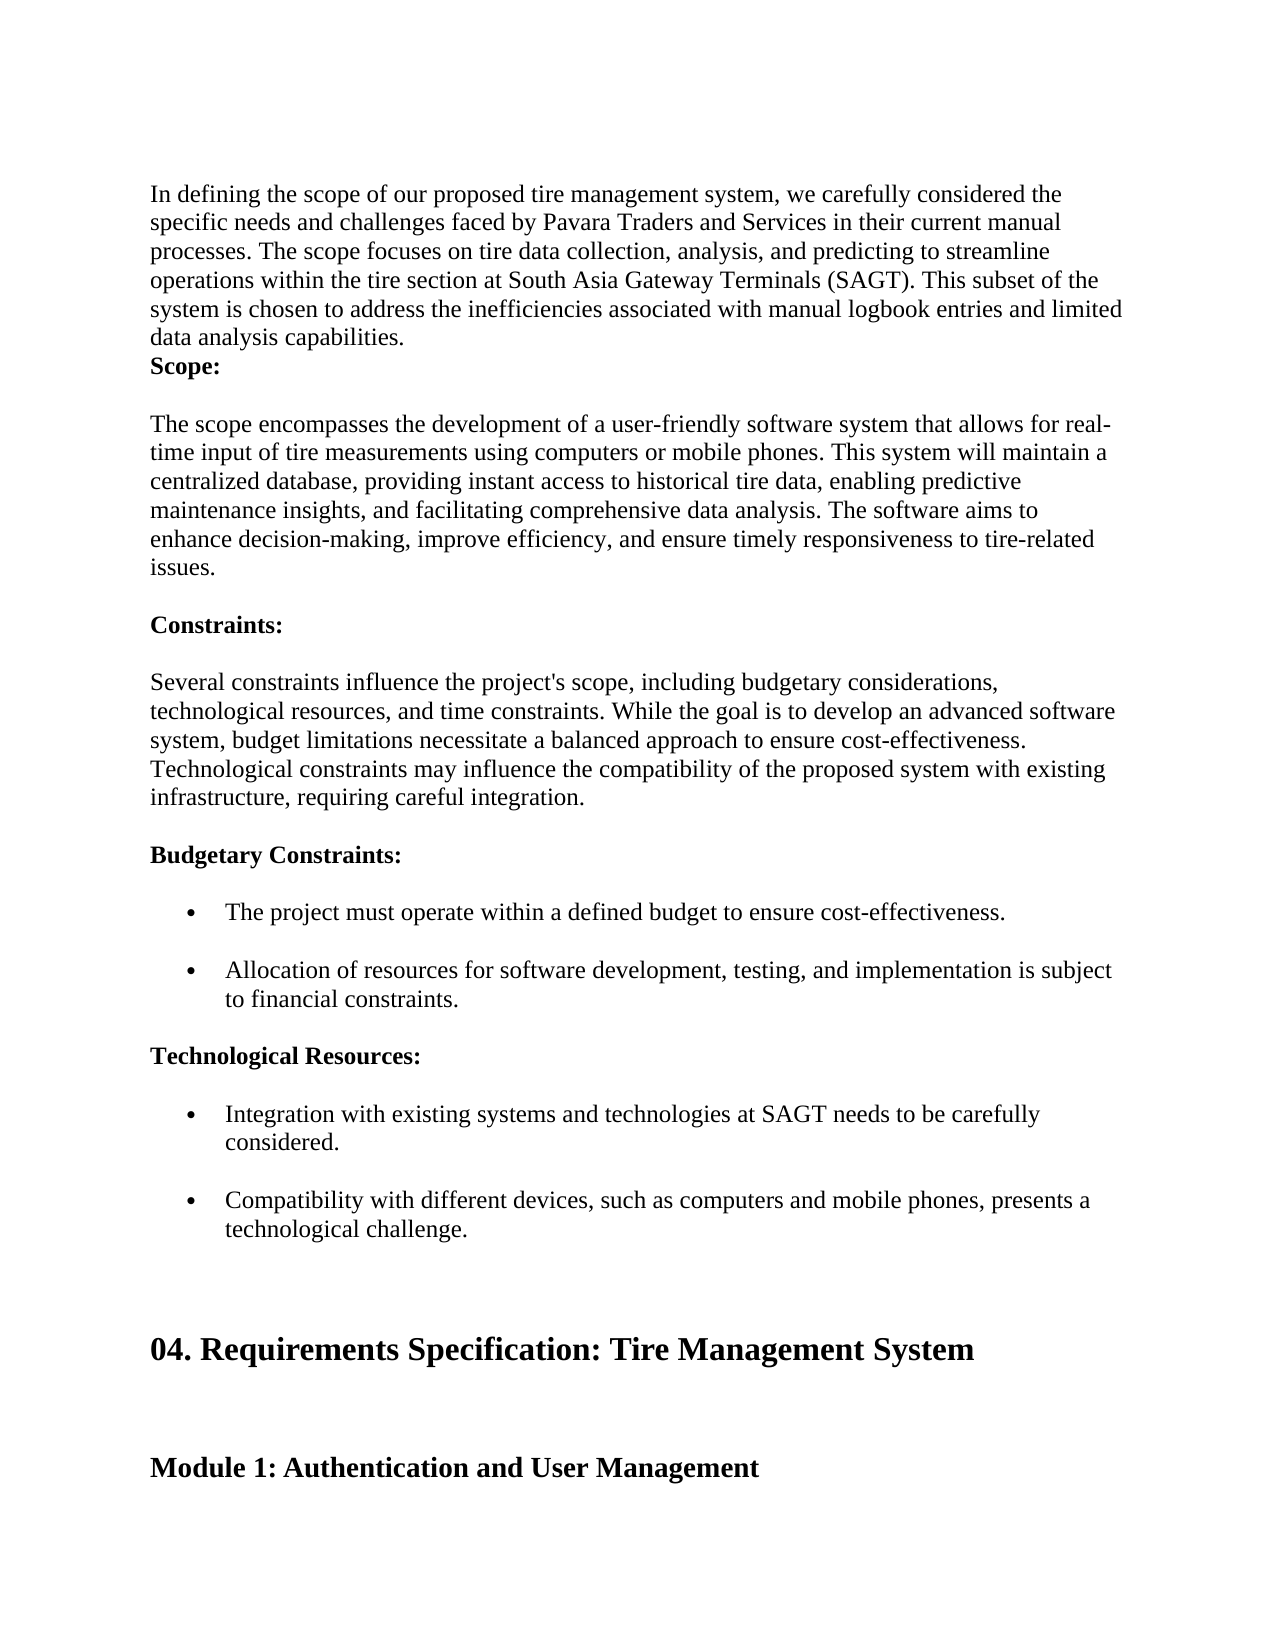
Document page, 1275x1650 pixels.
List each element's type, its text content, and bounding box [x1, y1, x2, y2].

text In defining the scope of our proposed tire management system, we carefully considered the specific needs and challenges faced by Pavara Traders and Services in their current manual processes. The scope focuses on tire data collection, analysis, and predicting to streamline operations within the tire section at South Asia Gateway Terminals (SAGT). This subset of the system is chosen to address the inefficiencies associated with manual logbook entries and limited data analysis capabilities. [150, 179, 1125, 351]
text Constraints: [150, 610, 1125, 639]
text Technological Resources: [150, 1041, 1125, 1070]
list Compatibility with different devices, such as computers and mobile phones, presents a technological challenge. [187, 1185, 1125, 1242]
text 04. Requirements Specification: Tire Management System [150, 1329, 1125, 1367]
text The scope encompasses the development of a user-friendly software system that allows for real-time input of tire measurements using computers or mobile phones. This system will maintain a centralized database, providing instant access to historical tire data, enabling predictive maintenance insights, and facilitating comprehensive data analysis. The software aims to enhance decision-making, improve efficiency, and ensure timely responsiveness to tire-related issues. [150, 409, 1125, 581]
list The project must operate within a defined budget to ensure cost-effectiveness. [187, 897, 1125, 926]
text Scope: [150, 351, 1125, 380]
text Budgetary Constraints: [150, 840, 1125, 869]
text Several constraints influence the project's scope, including budgetary considerations, technological resources, and time constraints. While the goal is to develop an advanced software system, budget limitations necessitate a balanced approach to ensure cost-effectiveness. Technological constraints may influence the compatibility of the proposed system with existing infrastructure, requiring careful integration. [150, 667, 1125, 811]
list Integration with existing systems and technologies at SAGT needs to be carefully considered. [187, 1099, 1125, 1156]
list Allocation of resources for software development, testing, and implementation is subject to financial constraints. [187, 955, 1125, 1012]
text Module 1: Authentication and User Management [150, 1450, 1125, 1484]
